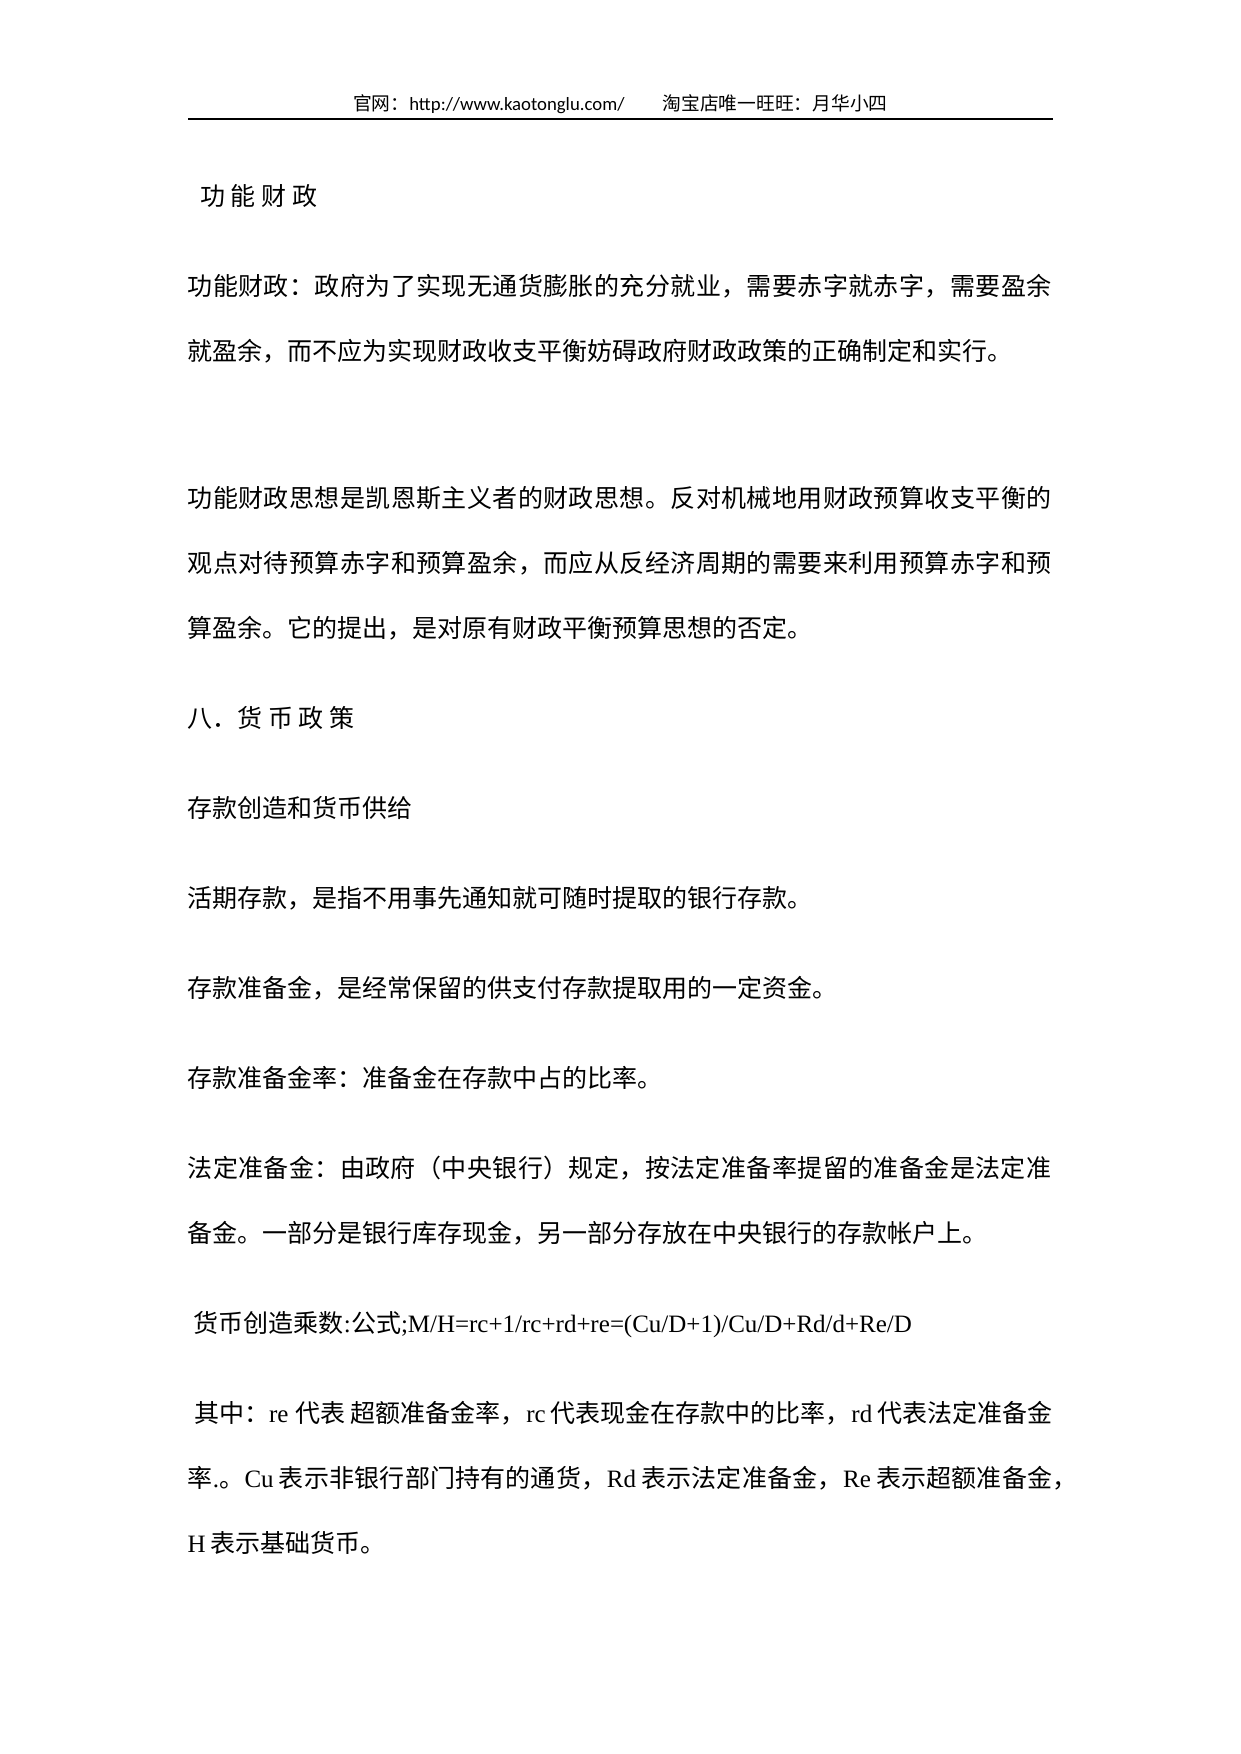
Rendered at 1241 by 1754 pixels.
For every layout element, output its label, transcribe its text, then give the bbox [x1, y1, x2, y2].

text 功能财政思想是凯恩斯主义者的财政思想。反对机械地用财政预算收支平衡的观点对待预算赤字和预算盈余，而应从反经济周期的需要来利用预算赤字和预算盈余。它的提出，是对原有财政平衡预算思想的否定。 [187, 464, 1053, 659]
text 存款准备金率：准备金在存款中占的比率。 [187, 1044, 1053, 1109]
text 存款创造和货币供给 [187, 774, 1053, 839]
text 货币创造乘数:公式;M/H=rc+1/rc+rd+re=(Cu/D+1)/Cu/D+Rd/d+Re/D [187, 1289, 1053, 1354]
text 存款准备金，是经常保留的供支付存款提取用的一定资金。 [187, 954, 1053, 1019]
text 法定准备金：由政府（中央银行）规定，按法定准备率提留的准备金是法定准备金。一部分是银行库存现金，另一部分存放在中央银行的存款帐户上。 [187, 1134, 1053, 1264]
text 功 能 财 政 [187, 162, 1053, 227]
text 其中：re 代表 超额准备金率，rc代表现金在存款中的比率，rd代表法定准备金率.。Cu表示非银行部门持有的通货，Rd表示法定准备金，Re表示超额准备金，H表示基础货币。 [187, 1379, 1053, 1574]
text 功能财政：政府为了实现无通货膨胀的充分就业，需要赤字就赤字，需要盈余就盈余，而不应为实现财政收支平衡妨碍政府财政政策的正确制定和实行。 [187, 252, 1053, 382]
text 八．货 币 政 策 [187, 684, 1053, 749]
text 活期存款，是指不用事先通知就可随时提取的银行存款。 [187, 864, 1053, 929]
